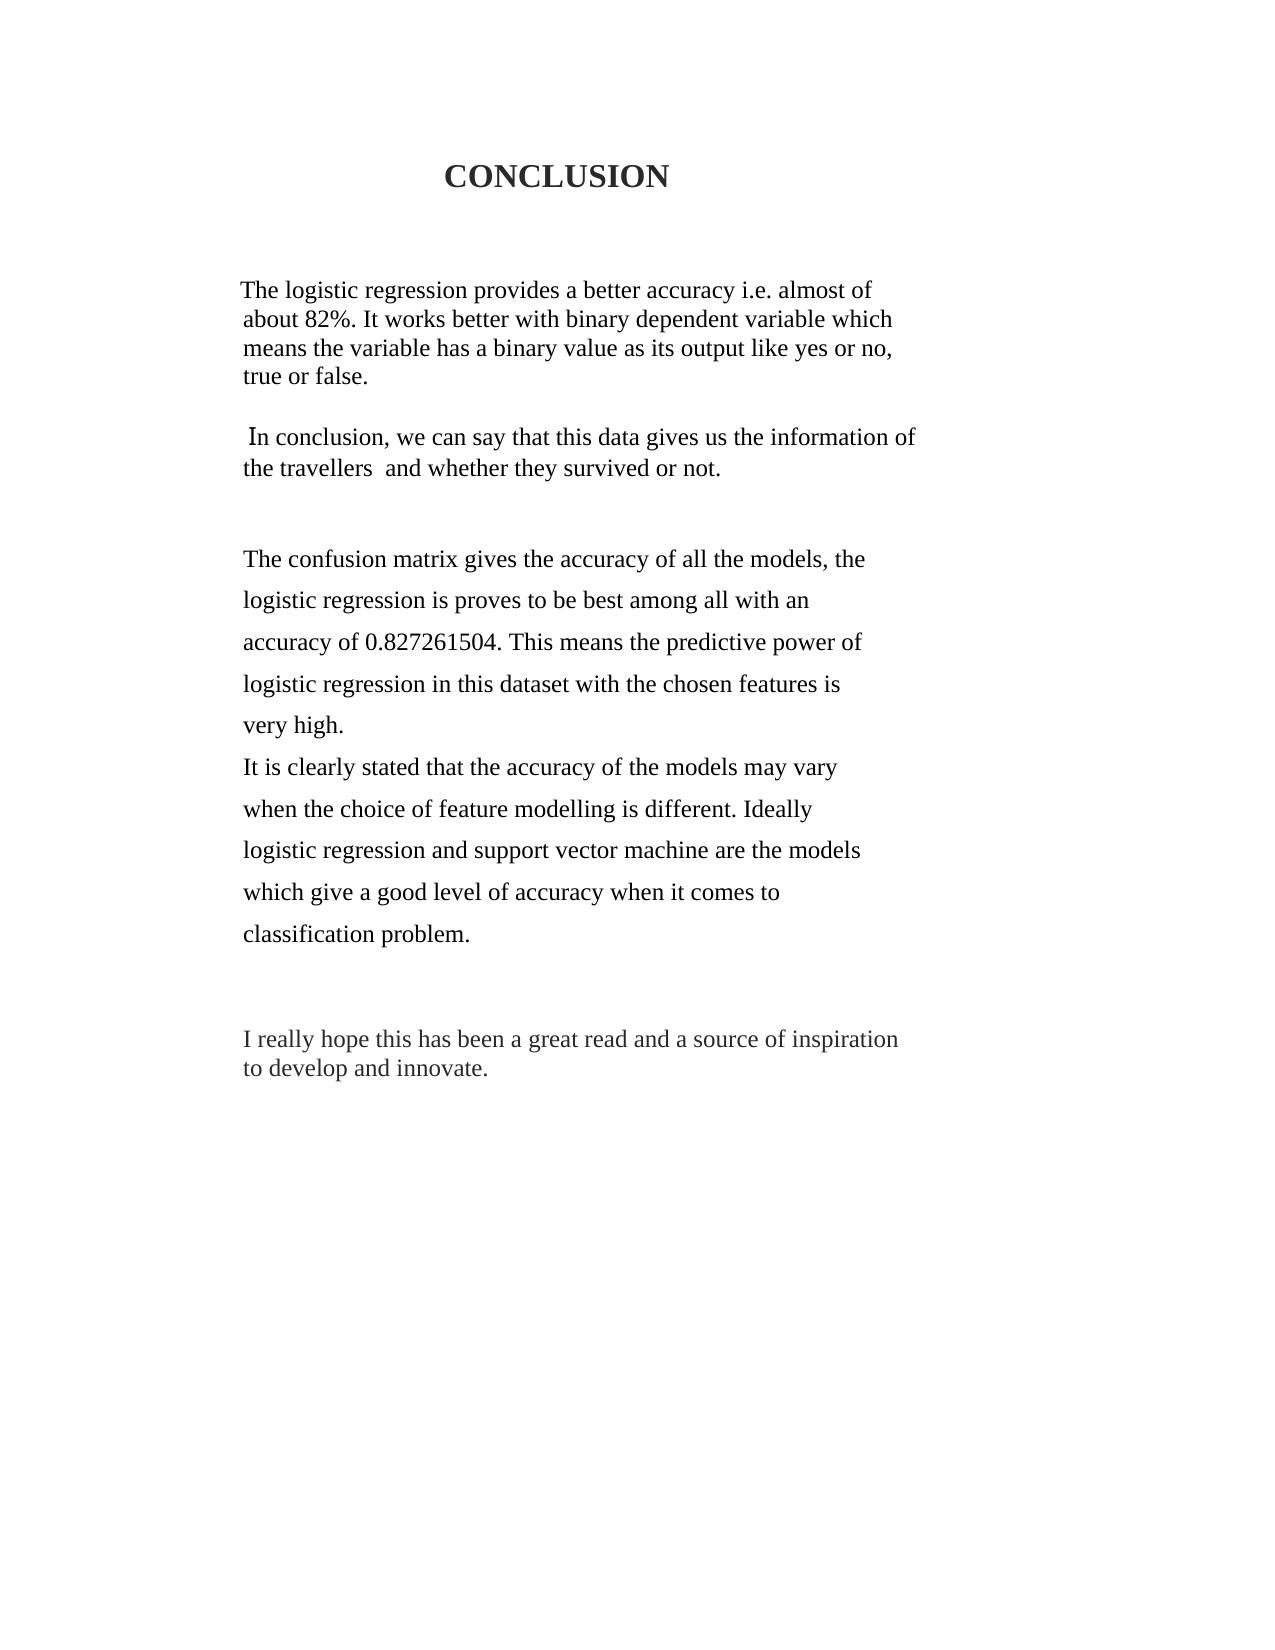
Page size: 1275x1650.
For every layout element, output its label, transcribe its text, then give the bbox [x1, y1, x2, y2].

text accuracy of 0.827261504. This means the predictive power of [243, 627, 1040, 656]
text The confusion matrix gives the accuracy of all the models, the [243, 544, 1040, 573]
text It is clearly stated that the accuracy of the models may vary [243, 752, 1040, 781]
text when the choice of feature modelling is different. Ideally [243, 794, 1040, 823]
text which give a good level of accuracy when it comes to [243, 877, 1040, 906]
text logistic regression in this dataset with the chosen features is [243, 669, 1040, 698]
text In conclusion, we can say that this data gives us the information of the travellers and whether they survived or not. [190, 419, 933, 482]
text logistic regression is proves to be best among all with an [243, 586, 1040, 614]
text very high. [243, 711, 1040, 739]
subtitle CONCLUSION [213, 156, 900, 194]
text logistic regression and support vector machine are the models [243, 836, 1040, 864]
text The logistic regression provides a better accuracy i.e. almost of about 82%. It works better with binary dependent variable which means the variable has a binary value as its output like yes or no, true or false. [190, 275, 910, 390]
text I really hope this has been a great read and a source of inspiration to develop and innovate. [243, 1024, 992, 1082]
text classification problem. [243, 919, 975, 948]
